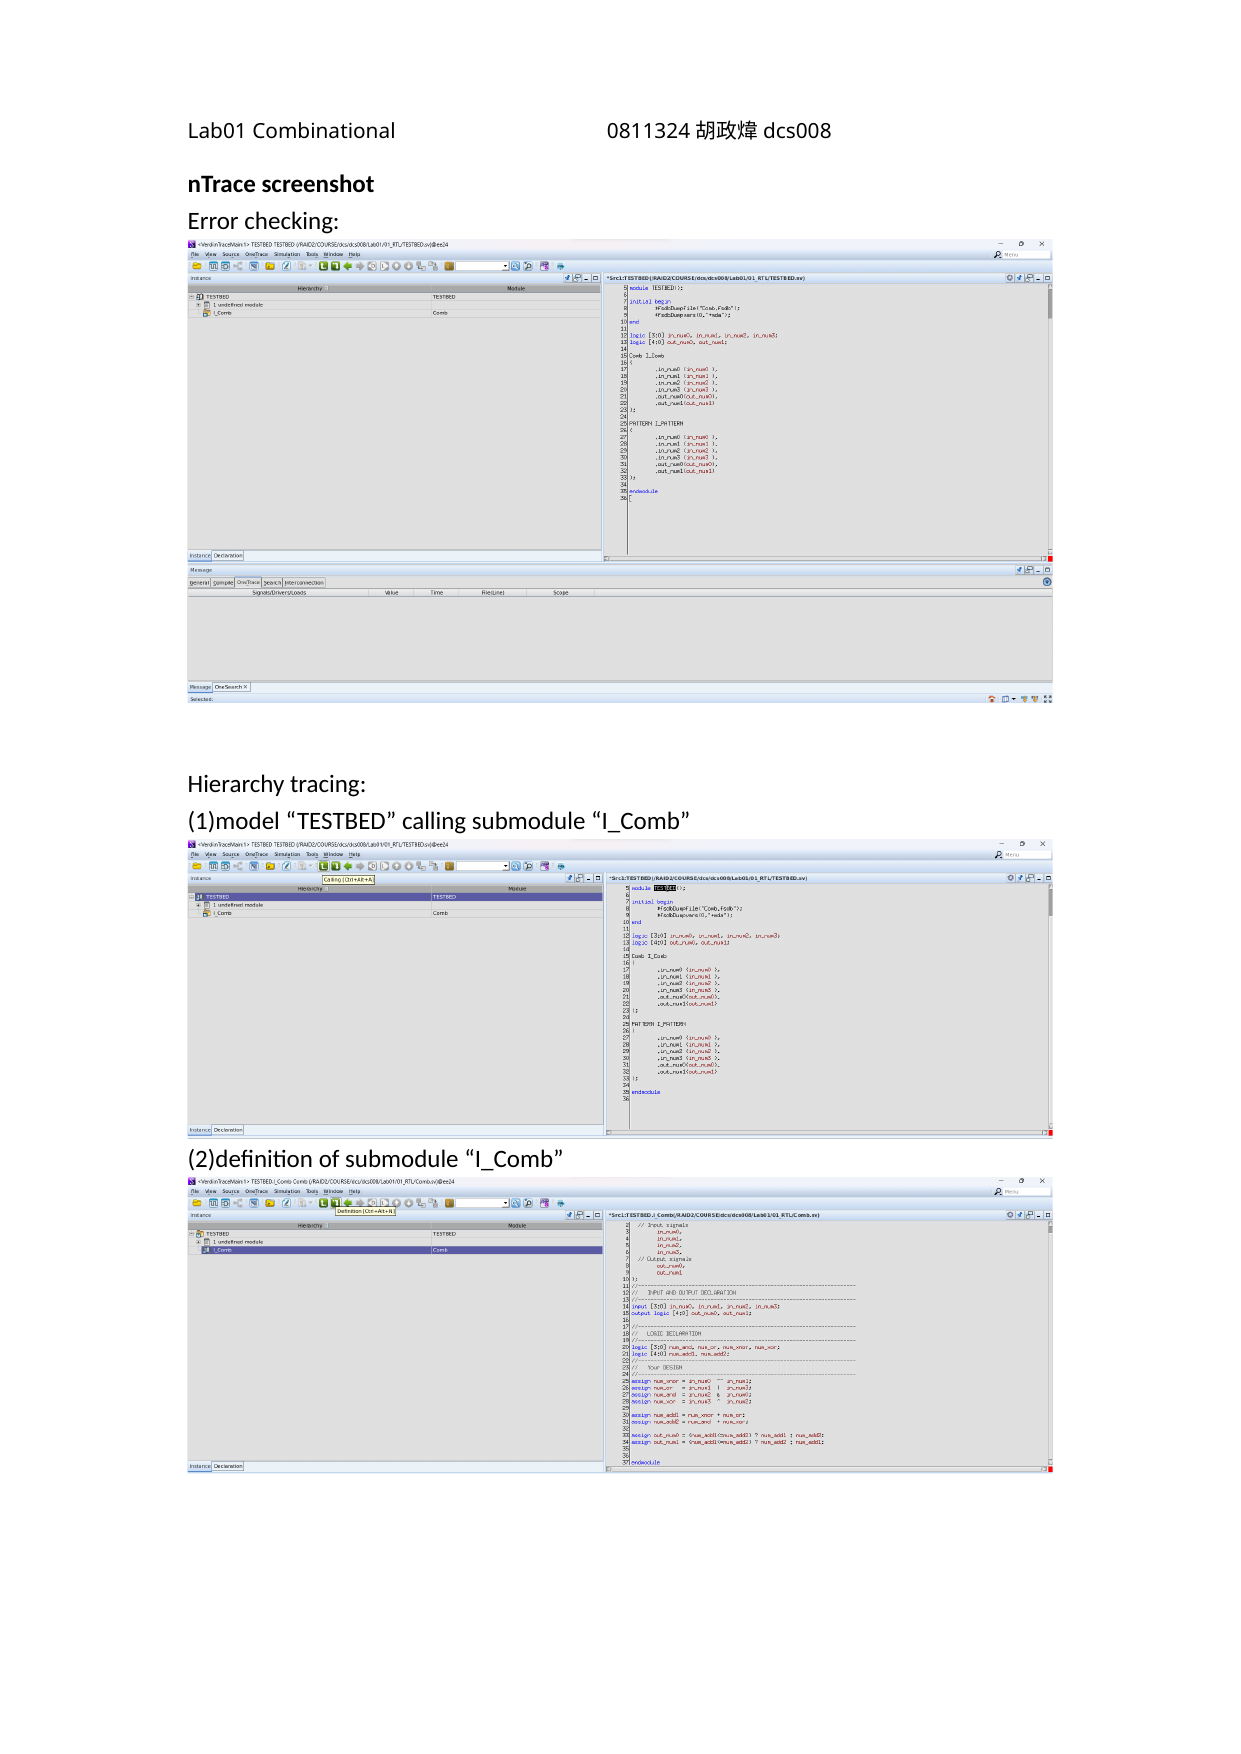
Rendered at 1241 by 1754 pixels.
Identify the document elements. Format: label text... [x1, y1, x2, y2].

text nTrace screenshot [187, 164, 1053, 202]
text Hierarchy tracing: [187, 764, 1053, 802]
picture [187, 839, 1053, 1139]
text (2)definition of submodule “I_Comb” [187, 1139, 1053, 1177]
text (1)model “TESTBED” calling submodule “I_Comb” [187, 802, 1053, 839]
picture [187, 239, 1053, 703]
picture [187, 1177, 1053, 1474]
text Error checking: [187, 202, 1053, 239]
